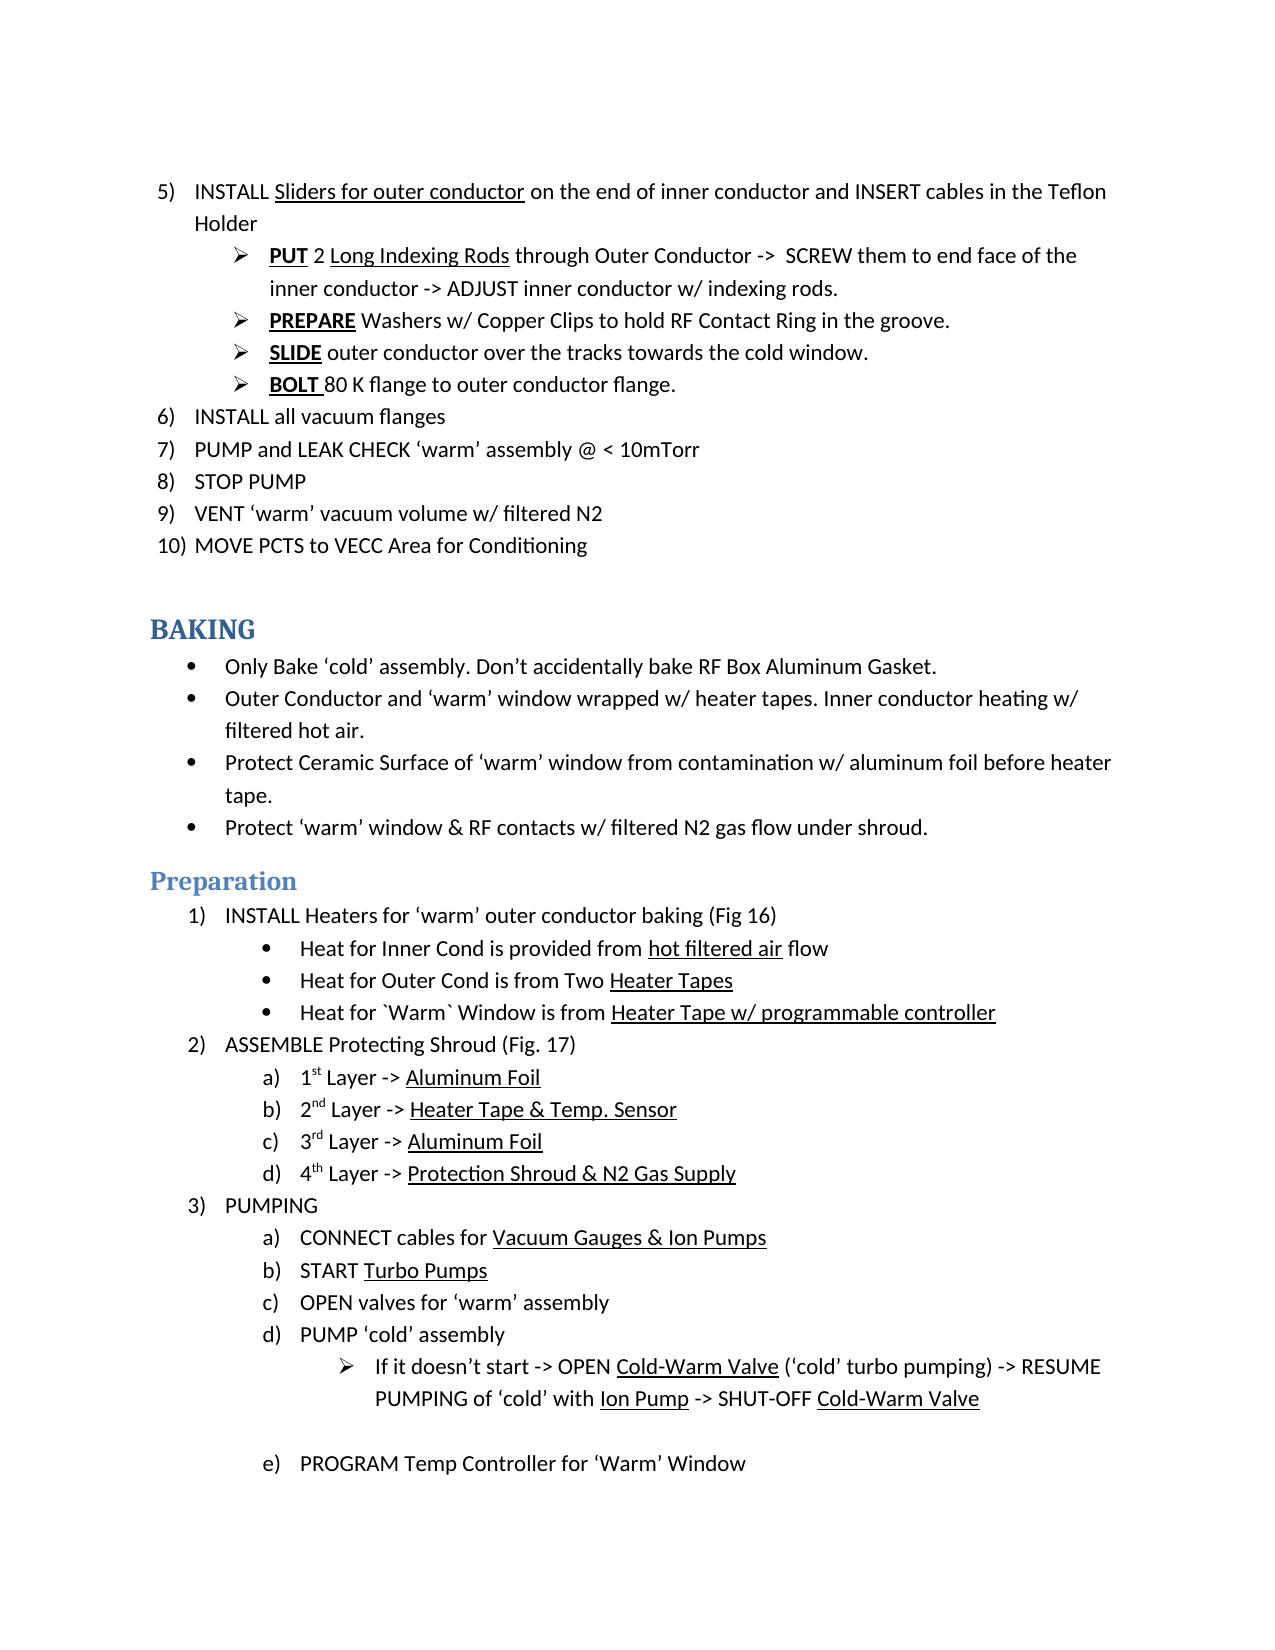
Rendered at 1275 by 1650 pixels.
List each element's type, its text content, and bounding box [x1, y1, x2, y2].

list 3rd Layer -> Aluminum Foil [262, 1127, 1125, 1155]
list Outer Conductor and ‘warm’ window wrapped w/ heater tapes. Inner conductor heating w/ filtered hot air. [187, 684, 1125, 744]
list Heat for Inner Cond is provided from hot filtered air flow [262, 934, 1125, 962]
list VENT ‘warm’ vacuum volume w/ filtered N2 [157, 499, 1125, 527]
list PUMP and LEAK CHECK ‘warm’ assembly @ < 10mTorr [157, 435, 1125, 463]
list PROGRAM Temp Controller for ‘Warm’ Window [262, 1449, 1125, 1477]
subtitle BAKING [150, 613, 1125, 647]
list ASSEMBLE Protecting Shroud (Fig. 17) [187, 1030, 1125, 1058]
list PREPARE Washers w/ Copper Clips to hold RF Contact Ring in the groove. [232, 306, 1125, 334]
list BOLT 80 K flange to outer conductor flange. [232, 370, 1125, 398]
list 2nd Layer -> Heater Tape & Temp. Sensor [262, 1095, 1125, 1123]
list Heat for `Warm` Window is from Heater Tape w/ programmable controller [262, 998, 1125, 1026]
list STOP PUMP [157, 467, 1125, 495]
list Protect Ceramic Surface of ‘warm’ window from contamination w/ aluminum foil before heater tape. [187, 748, 1125, 809]
list INSTALL Heaters for ‘warm’ outer conductor baking (Fig 16) [187, 902, 1125, 930]
list PUMPING [187, 1191, 1125, 1219]
list OPEN valves for ‘warm’ assembly [262, 1288, 1125, 1316]
list 4th Layer -> Protection Shroud & N2 Gas Supply [262, 1159, 1125, 1187]
list CONNECT cables for Vacuum Gauges & Ion Pumps [262, 1223, 1125, 1252]
list Heat for Outer Cond is from Two Heater Tapes [262, 966, 1125, 994]
list PUMP ‘cold’ assembly [262, 1320, 1125, 1348]
list 1st Layer -> Aluminum Foil [262, 1063, 1125, 1091]
list If it doesn’t start -> OPEN Cold-Warm Valve (‘cold’ turbo pumping) -> RESUME PUMPING of ‘cold’ with Ion Pump -> SHUT-OFF Cold-Warm Valve [337, 1352, 1125, 1412]
list Protect ‘warm’ window & RF contacts w/ filtered N2 gas flow under shroud. [187, 813, 1125, 841]
list SLIDE outer conductor over the tracks towards the cold window. [232, 338, 1125, 366]
list START Turbo Pumps [262, 1256, 1125, 1284]
list MOVE PCTS to VECC Area for Conditioning [157, 531, 1125, 559]
list INSTALL all vacuum flanges [157, 402, 1125, 431]
list INSTALL Sliders for outer conductor on the end of inner conductor and INSERT cables in the Teflon Holder [157, 177, 1125, 237]
list Only Bake ‘cold’ assembly. Don’t accidentally bake RF Box Aluminum Gasket. [187, 652, 1125, 680]
list PUT 2 Long Indexing Rods through Outer Conductor -> SCREW them to end face of the inner conductor -> ADJUST inner conductor w/ indexing rods. [232, 242, 1125, 302]
subtitle Preparation [150, 866, 1125, 897]
